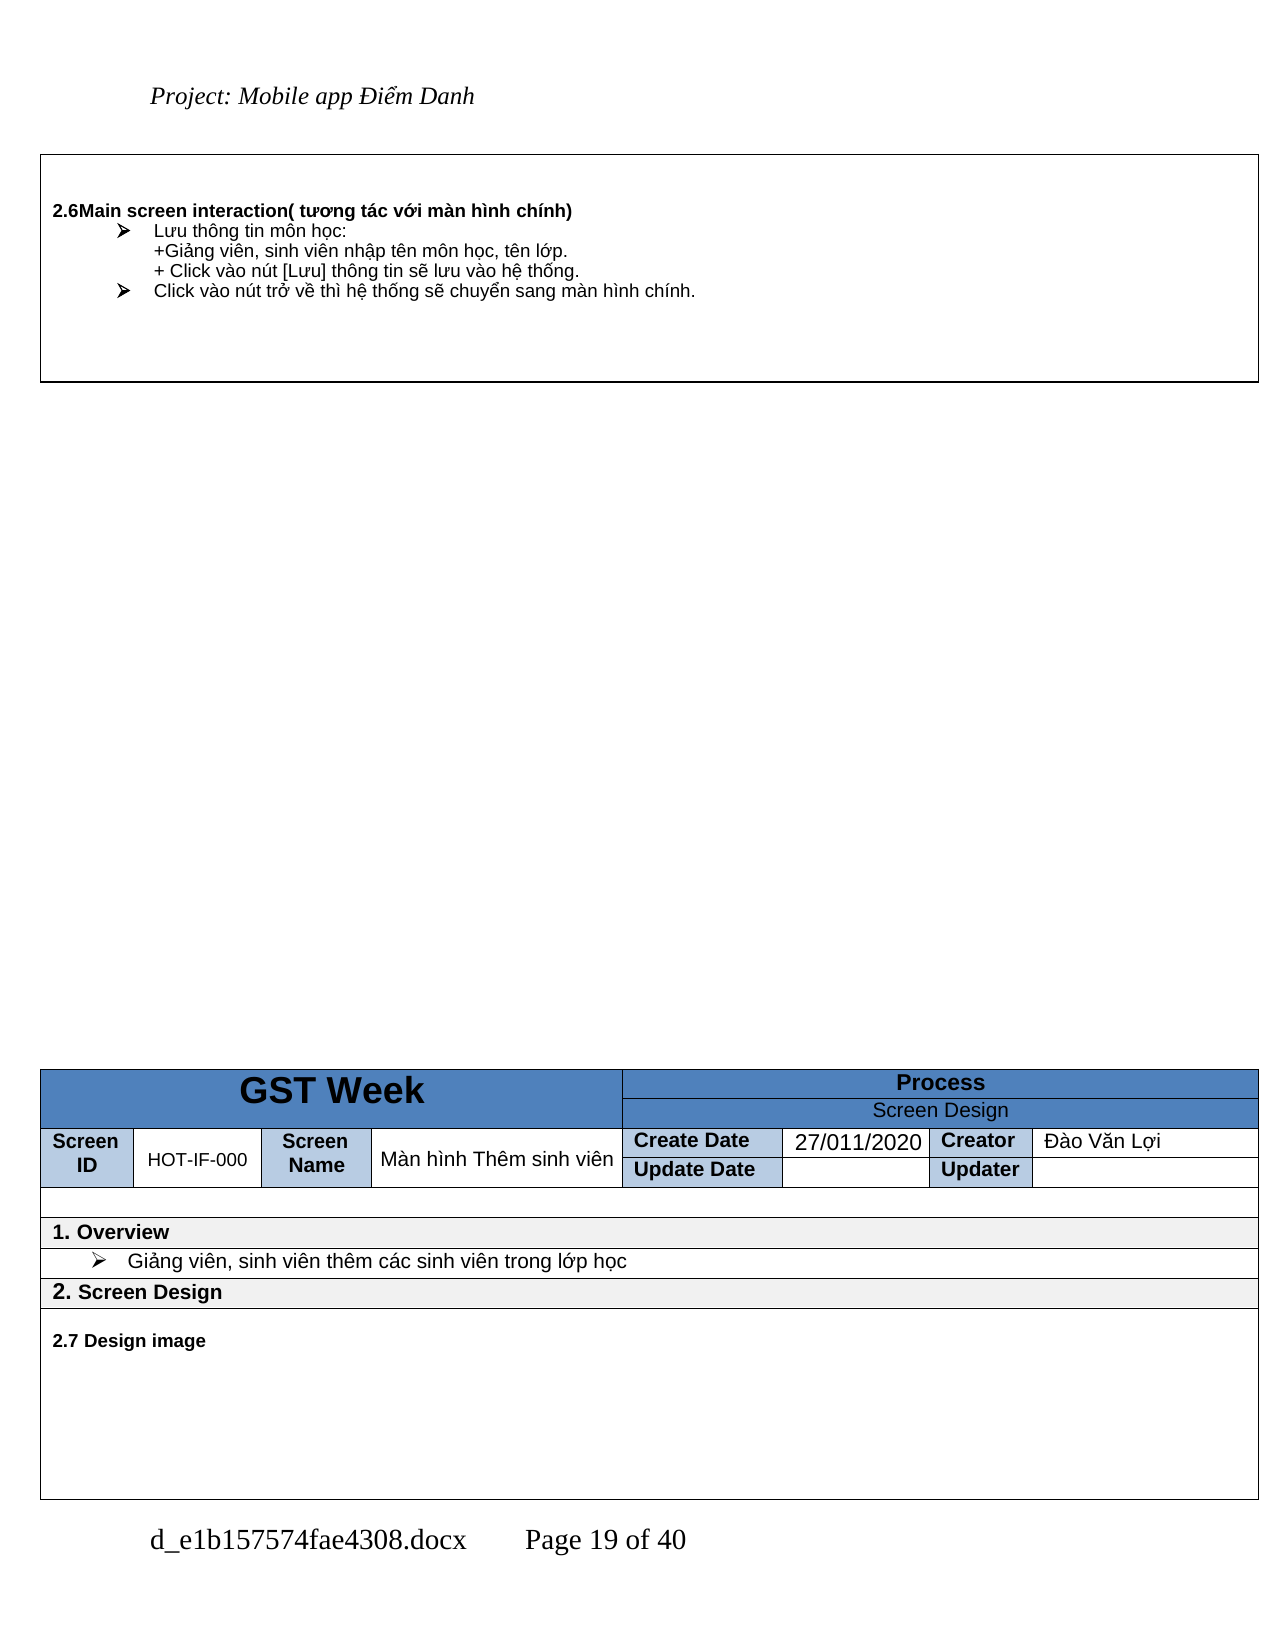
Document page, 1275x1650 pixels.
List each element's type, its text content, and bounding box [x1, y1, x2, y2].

table_cell Create Date [623, 1129, 782, 1157]
table_cell Screen Design [623, 1099, 1258, 1128]
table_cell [41, 1309, 1258, 1499]
table_cell Update Date [623, 1158, 782, 1187]
table_cell 1. Overview [41, 1218, 1258, 1247]
table_cell 27/011/2020 [783, 1129, 929, 1157]
table_cell Updater [930, 1158, 1032, 1187]
table_cell Screen ID [41, 1129, 133, 1187]
table_cell Đào Văn Lợi [1033, 1129, 1258, 1157]
table_cell Screen Name [262, 1129, 371, 1187]
table_cell [783, 1158, 929, 1187]
table_cell Creator [930, 1129, 1032, 1157]
table_cell [1033, 1158, 1258, 1187]
table_cell Màn hình Thêm sinh viên [372, 1129, 622, 1187]
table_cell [41, 155, 1258, 381]
table_header GST Week [41, 1070, 622, 1128]
table_cell Giảng viên, sinh viên thêm các sinh viên trong lớp học [41, 1249, 1258, 1278]
table_header Process [623, 1070, 1258, 1098]
table_cell 2. Screen Design [41, 1279, 1258, 1307]
table_cell HOT-IF-000 [134, 1129, 261, 1187]
table_cell [41, 1188, 1258, 1217]
